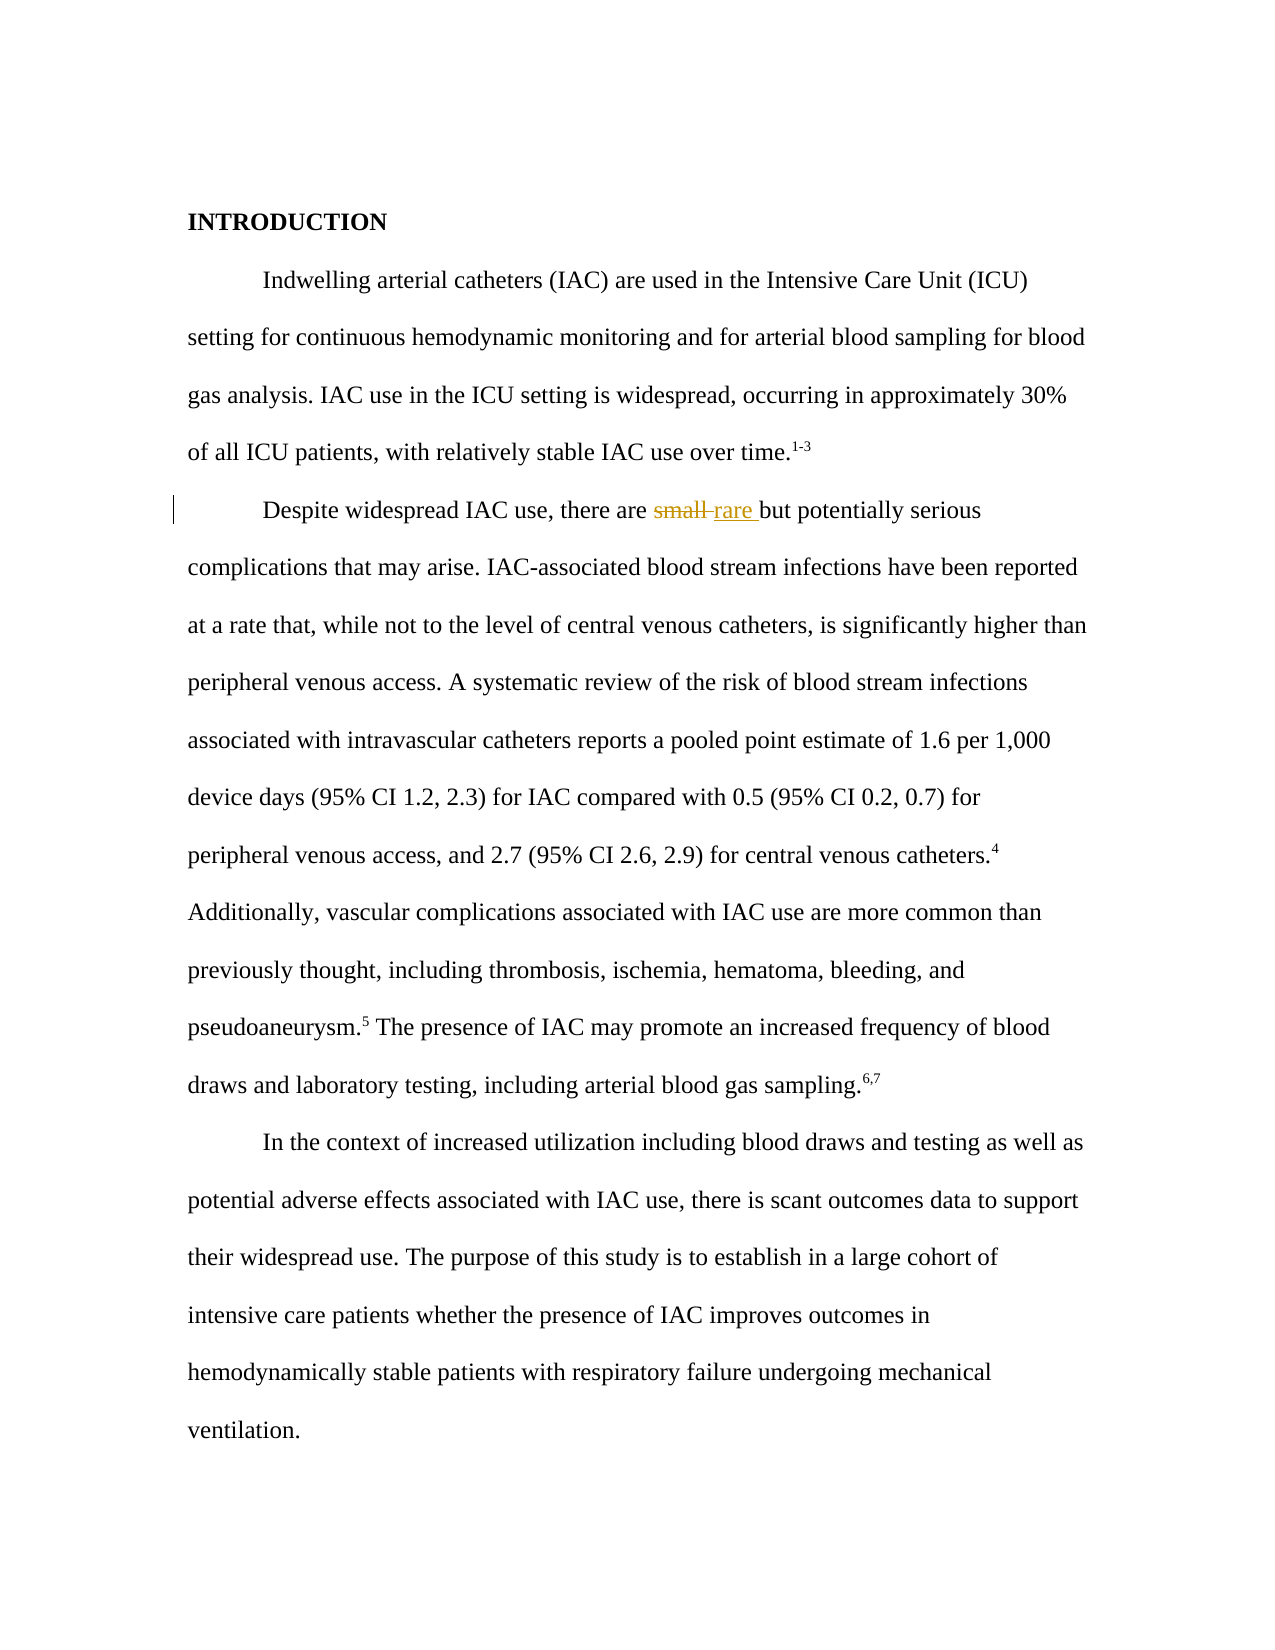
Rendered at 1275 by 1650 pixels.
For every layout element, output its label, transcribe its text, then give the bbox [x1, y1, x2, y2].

text Indwelling arterial catheters (IAC) are used in the Intensive Care Unit (ICU) setting for continuous hemodynamic monitoring and for arterial blood sampling for blood gas analysis. IAC use in the ICU setting is widespread, occurring in approximately 30% of all ICU patients, with relatively stable IAC use over time.1-3 [187, 265, 1087, 466]
text INTRODUCTION [187, 207, 1087, 236]
text In the context of increased utilization including blood draws and testing as well as potential adverse effects associated with IAC use, there is scant outcomes data to support their widespread use. The purpose of this study is to establish in a large cohort of intensive care patients whether the presence of IAC improves outcomes in hemodynamically stable patients with respiratory failure undergoing mechanical ventilation. [187, 1127, 1087, 1444]
text Despite widespread IAC use, there are but potentially serious complications that may arise. IAC-associated blood stream infections have been reported at a rate that, while not to the level of central venous catheters, is significantly higher than peripheral venous access. A systematic review of the risk of blood stream infections associated with intravascular catheters reports a pooled point estimate of 1.6 per 1,000 device days (95% CI 1.2, 2.3) for IAC compared with 0.5 (95% CI 0.2, 0.7) for peripheral venous access, and 2.7 (95% CI 2.6, 2.9) for central venous catheters.4 Additionally, vascular complications associated with IAC use are more common than previously thought, including thrombosis, ischemia, hematoma, bleeding, and pseudoaneurysm.5 The presence of IAC may promote an increased frequency of blood draws and laboratory testing, including arterial blood gas sampling.6,7 [187, 495, 1087, 1099]
